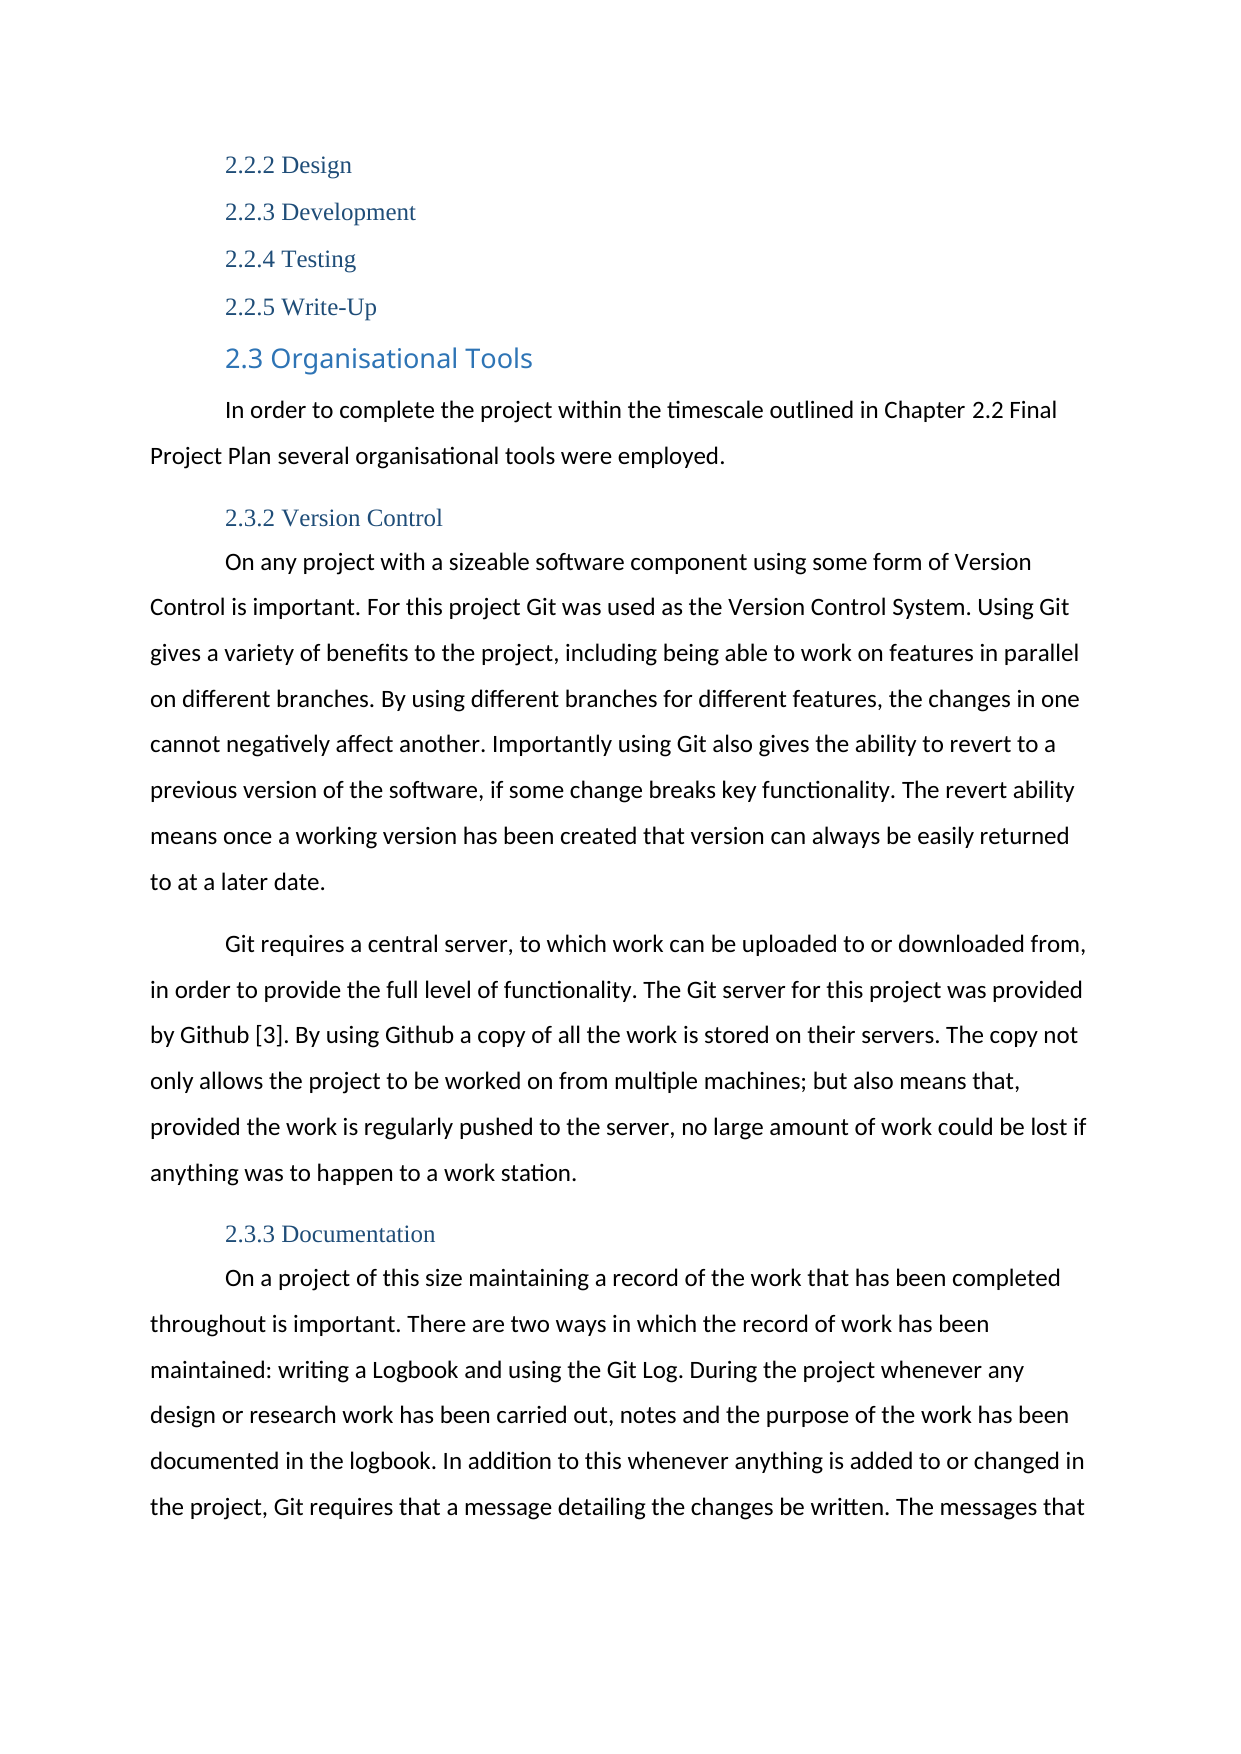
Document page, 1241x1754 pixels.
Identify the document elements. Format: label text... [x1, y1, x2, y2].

subtitle 2.3.2 Version Control [225, 503, 1090, 531]
subtitle 2.2.3 Development [225, 197, 1090, 226]
text On any project with a sizeable software component using some form of Version Control is important. For this project Git was used as the Version Control System. Using Git gives a variety of benefits to the project, including being able to work on features in parallel on different branches. By using different branches for different features, the changes in one cannot negatively affect another. Importantly using Git also gives the ability to revert to a previous version of the software, if some change breaks key functionality. The revert ability means once a working version has been created that version can always be easily returned to at a later date. [150, 546, 1090, 896]
subtitle 2.3.3 Documentation [225, 1219, 1090, 1248]
subtitle 2.2.2 Design [225, 150, 1090, 179]
subtitle 2.2.4 Testing [225, 244, 1090, 273]
subtitle 2.2.5 Write-Up [225, 292, 1090, 321]
subtitle 2.3 Organisational Tools [225, 339, 1090, 376]
text Git requires a central server, to which work can be uploaded to or downloaded from, in order to provide the full level of functionality. The Git server for this project was provided by Github. By using Github a copy of all the work is stored on their servers. The copy not only allows the project to be worked on from multiple machines; but also means that, provided the work is regularly pushed to the server, no large amount of work could be lost if anything was to happen to a work station. [150, 928, 1090, 1187]
text In order to complete the project within the timescale outlined in Chapter 2.2 Final Project Plan several organisational tools were employed. [150, 394, 1090, 471]
